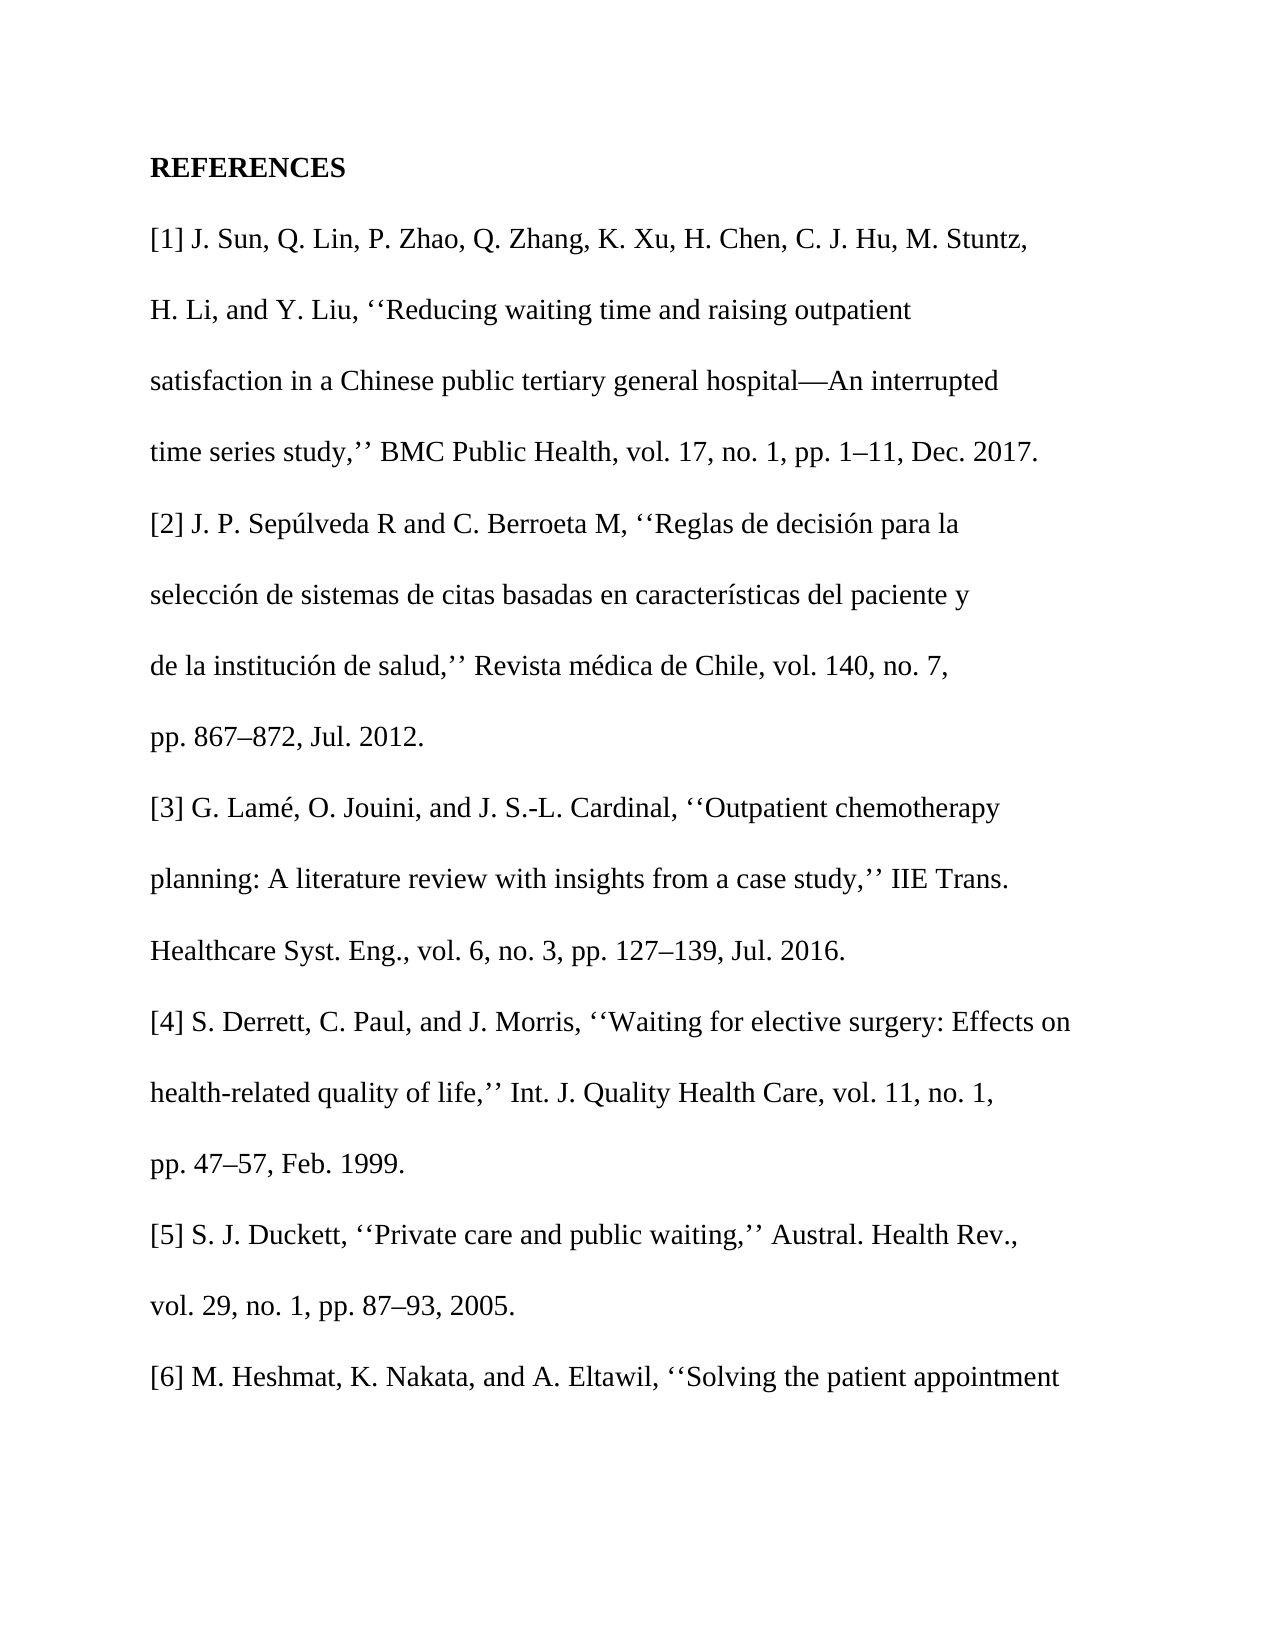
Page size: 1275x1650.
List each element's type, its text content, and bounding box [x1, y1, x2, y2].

text [3] G. Lamé, O. Jouini, and J. S.-L. Cardinal, ‘‘Outpatient chemotherapy [150, 790, 1125, 824]
text REFERENCES [150, 150, 1125, 183]
text satisfaction in a Chinese public tertiary general hospital—An interrupted [150, 363, 1125, 397]
text [6] M. Heshmat, K. Nakata, and A. Eltawil, ‘‘Solving the patient appointment [150, 1359, 1125, 1393]
text H. Li, and Y. Liu, ‘‘Reducing waiting time and raising outpatient [150, 292, 1125, 326]
text [5] S. J. Duckett, ‘‘Private care and public waiting,’’ Austral. Health Rev., [150, 1217, 1125, 1251]
text [2] J. P. Sepúlveda R and C. Berroeta M, ‘‘Reglas de decisión para la [150, 506, 1125, 539]
text [4] S. Derrett, C. Paul, and J. Morris, ‘‘Waiting for elective surgery: Effects on [150, 1004, 1125, 1037]
text [1] J. Sun, Q. Lin, P. Zhao, Q. Zhang, K. Xu, H. Chen, C. J. Hu, M. Stuntz, [150, 221, 1125, 255]
text health-related quality of life,’’ Int. J. Quality Health Care, vol. 11, no. 1, [150, 1075, 1125, 1108]
text time series study,’’ BMC Public Health, vol. 17, no. 1, pp. 1–11, Dec. 2017. [150, 434, 1125, 468]
text pp. 867–872, Jul. 2012. [150, 719, 1125, 753]
text vol. 29, no. 1, pp. 87–93, 2005. [150, 1288, 1125, 1322]
text pp. 47–57, Feb. 1999. [150, 1146, 1125, 1179]
text de la institución de salud,’’ Revista médica de Chile, vol. 140, no. 7, [150, 648, 1125, 682]
text Healthcare Syst. Eng., vol. 6, no. 3, pp. 127–139, Jul. 2016. [150, 933, 1125, 966]
text planning: A literature review with insights from a case study,’’ IIE Trans. [150, 861, 1125, 895]
text selección de sistemas de citas basadas en características del paciente y [150, 577, 1125, 610]
